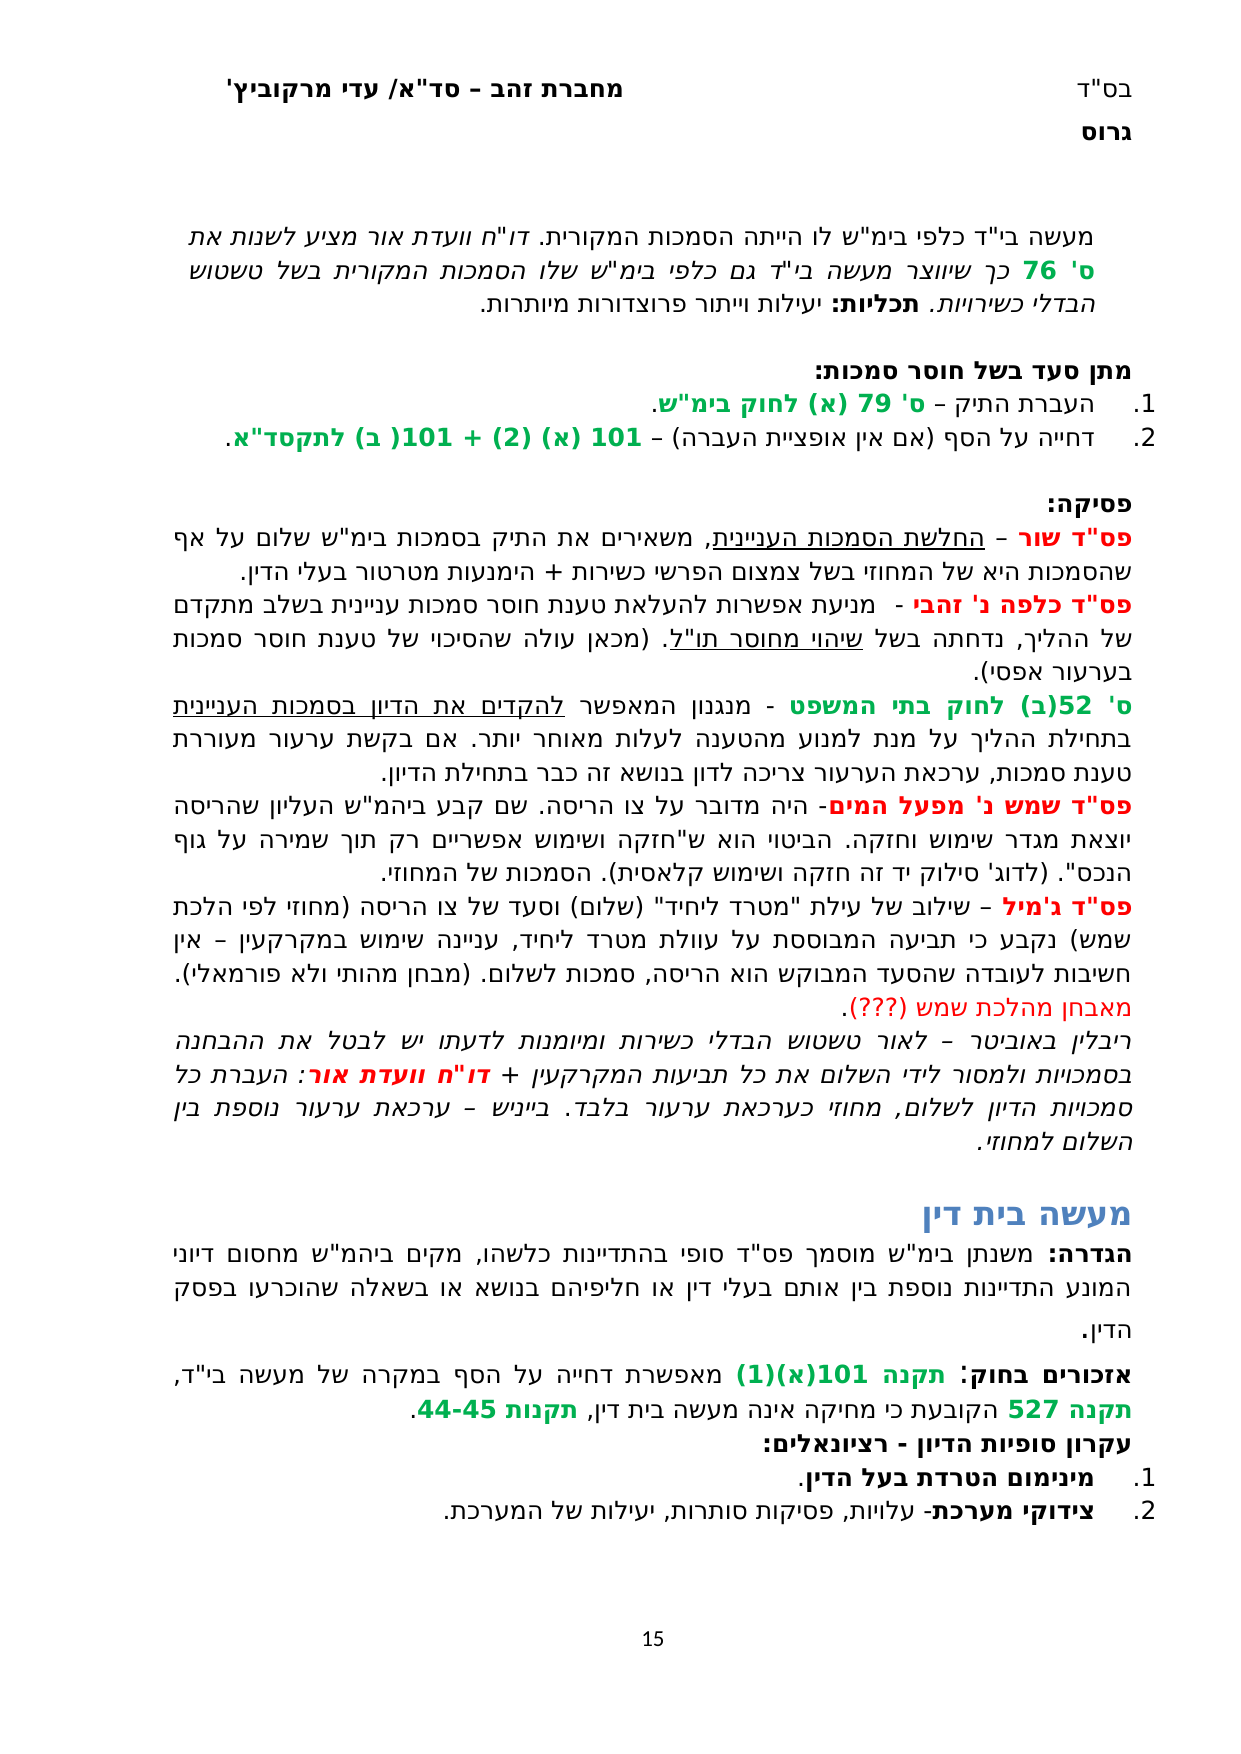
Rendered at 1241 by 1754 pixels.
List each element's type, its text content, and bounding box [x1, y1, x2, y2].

text פס"ד שור – החלשת הסמכות העניינית, משאירים את התיק בסמכות בימ"ש שלום על אף שהסמכות היא של המחוזי בשל צמצום הפרשי כשירות + הימנעות מטרטור בעלי הדין. [173, 523, 1132, 586]
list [187, 222, 1132, 318]
text אזכורים בחוק: תקנה 101(א)(1) מאפשרת דחייה על הסף במקרה של מעשה בי"ד, תקנה 527 הקובעת כי מחיקה אינה מעשה בית דין, תקנות 44-45. [173, 1352, 1132, 1425]
text פס"ד כלפה נ' זהבי - מניעת אפשרות להעלאת טענת חוסר סמכות עניינית בשלב מתקדם של ההליך, נדחתה בשל שיהוי מחוסר תו"ל. (מכאן עולה שהסיכוי של טענת חוסר סמכות בערעור אפסי). [173, 590, 1132, 686]
list דחייה על הסף (אם אין אופציית העברה) – 101 (א) (2) + 101( ב) לתקסד"א. [187, 423, 1132, 452]
list העברת התיק – ס' 79 (א) לחוק בימ"ש. [187, 389, 1132, 419]
text מעשה בית דין [173, 1195, 1132, 1234]
text ס' 52(ב) לחוק בתי המשפט - מנגנון המאפשר להקדים את הדיון בסמכות העניינית בתחילת ההליך על מנת למנוע מהטענה לעלות מאוחר יותר. אם בקשת ערעור מעוררת טענת סמכות, ערכאת הערעור צריכה לדון בנושא זה כבר בתחילת הדיון. [173, 691, 1132, 787]
text פס"ד שמש נ' מפעל המים- היה מדובר על צו הריסה. שם קבע ביהמ"ש העליון שהריסה יוצאת מגדר שימוש וחזקה. הביטוי הוא ש"חזקה ושימוש אפשריים רק תוך שמירה על גוף הנכס". (לדוג' סילוק יד זה חזקה ושימוש קלאסית). הסמכות של המחוזי. [173, 791, 1132, 888]
text ריבלין באוביטר – לאור טשטוש הבדלי כשירות ומיומנות לדעתו יש לבטל את ההבחנה בסמכויות ולמסור לידי השלום את כל תביעות המקרקעין + דו"ח וועדת אור: העברת כל סמכויות הדיון לשלום, מחוזי כערכאת ערעור בלבד. בייניש – ערכאת ערעור נוספת בין השלום למחוזי. [173, 1026, 1132, 1156]
text פסיקה: [173, 489, 1132, 519]
list מינימום הטרדת בעל הדין. [187, 1463, 1132, 1492]
list צידוקי מערכת- עלויות, פסיקות סותרות, יעילות של המערכת. [187, 1496, 1132, 1526]
text הגדרה: משנתן בימ"ש מוסמך פס"ד סופי בהתדיינות כלשהו, מקים ביהמ"ש מחסום דיוני המונע התדיינות נוספת בין אותם בעלי דין או חליפיהם בנושא או בשאלה שהוכרעו בפסק הדין. [173, 1239, 1132, 1347]
text עקרון סופיות הדיון - רציונאלים: [173, 1429, 1132, 1458]
text מתן סעד בשל חוסר סמכות: [173, 356, 1132, 385]
text פס"ד ג'מיל – שילוב של עילת "מטרד ליחיד" (שלום) וסעד של צו הריסה (מחוזי לפי הלכת שמש) נקבע כי תביעה המבוססת על עוולת מטרד ליחיד, עניינה שימוש במקרקעין – אין חשיבות לעובדה שהסעד המבוקש הוא הריסה, סמכות לשלום. (מבחן מהותי ולא פורמאלי). מאבחן מהלכת שמש (???). [173, 892, 1132, 1022]
